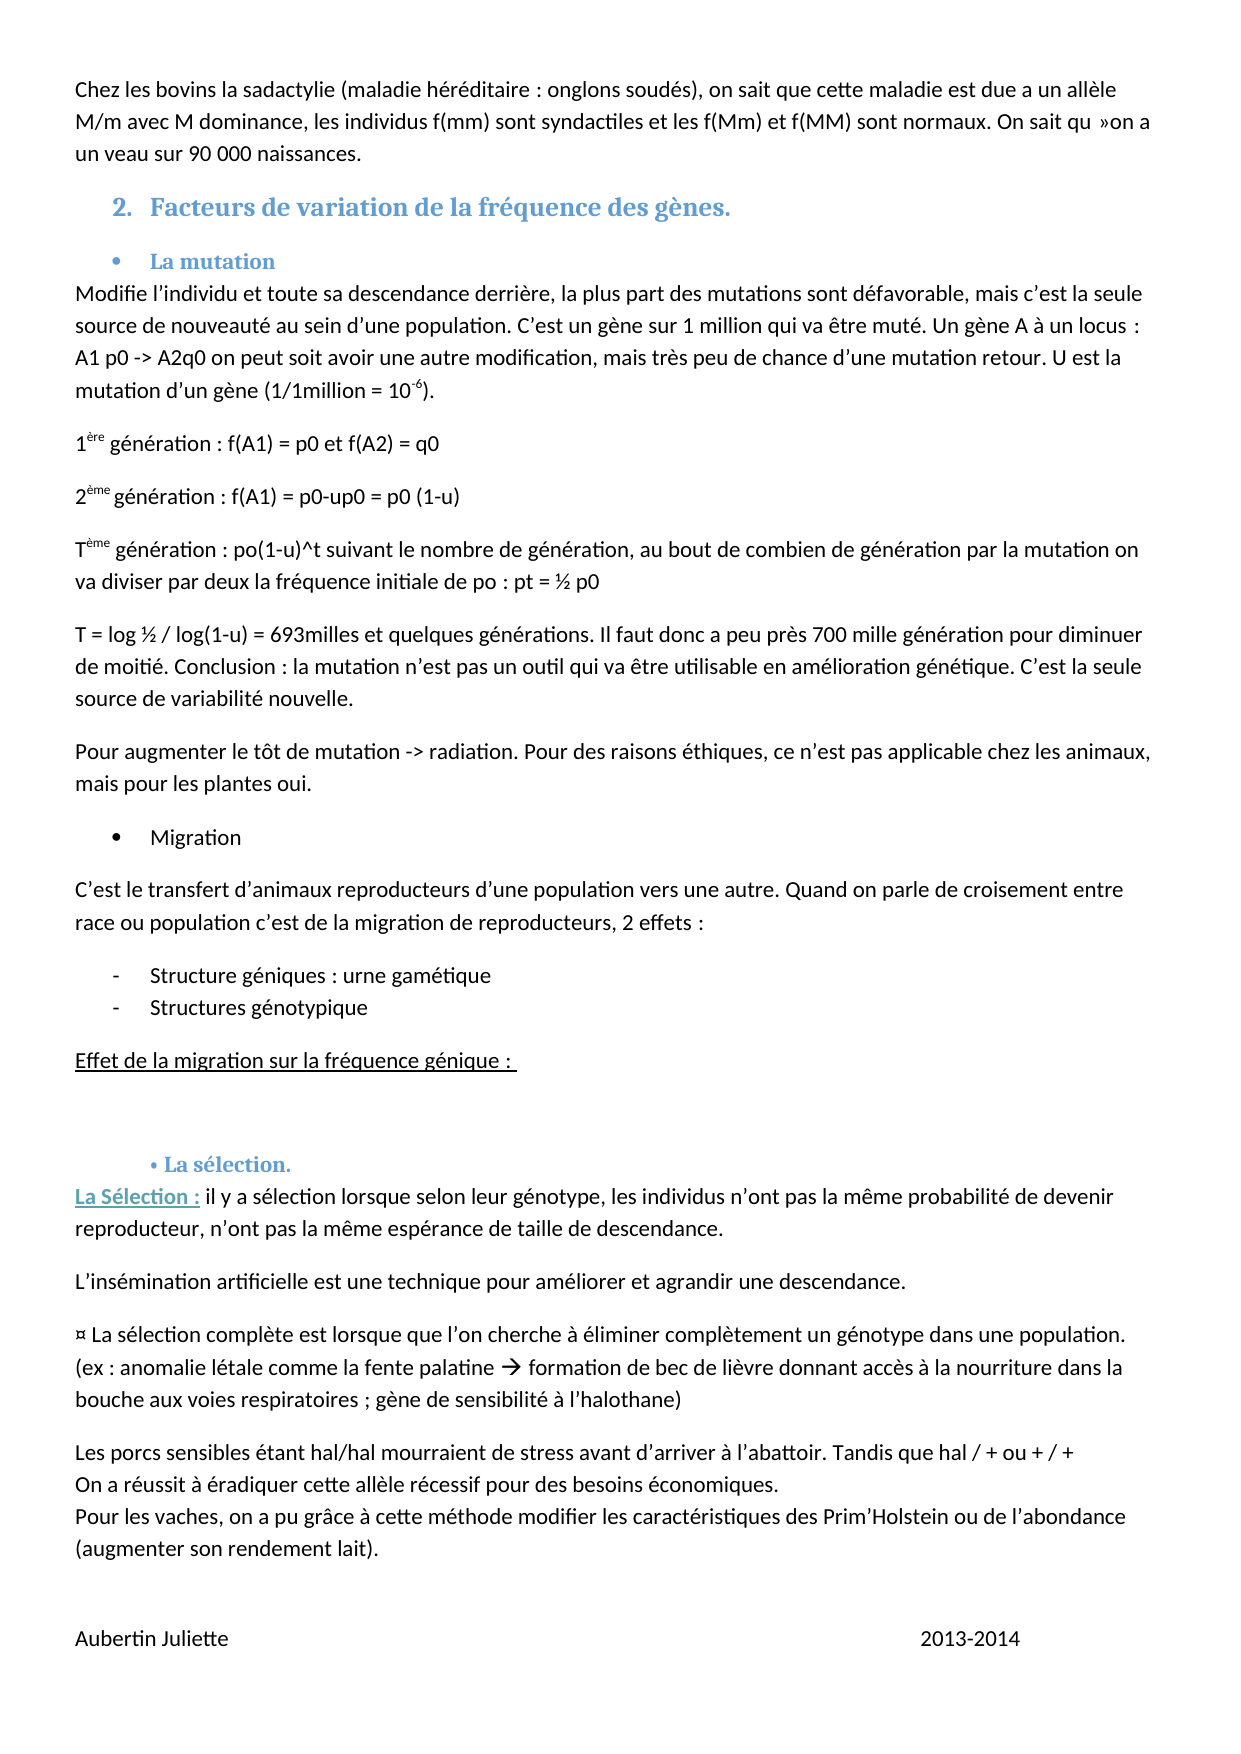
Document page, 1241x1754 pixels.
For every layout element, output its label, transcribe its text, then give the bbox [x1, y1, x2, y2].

list Structures génotypique [112, 993, 1165, 1021]
text Modifie l’individu et toute sa descendance derrière, la plus part des mutations sont défavorable, mais c’est la seule source de nouveauté au sein d’une population. C’est un gène sur 1 million qui va être muté. Un gène A à un locus : A1 p0 -> A2q0 on peut soit avoir une autre modification, mais très peu de chance d’une mutation retour. U est la mutation d’un gène (1/1million = 10-6). [75, 279, 1165, 404]
text Chez les bovins la sadactylie (maladie héréditaire : onglons soudés), on sait que cette maladie est due a un allèle M/m avec M dominance, les individus f(mm) sont syndactiles et les f(Mm) et f(MM) sont normaux. On sait qu »on a un veau sur 90 000 naissances. [75, 75, 1165, 167]
text Effet de la migration sur la fréquence génique : [75, 1046, 1165, 1074]
text La Sélection : il y a sélection lorsque selon leur génotype, les individus n’ont pas la même probabilité de devenir reproducteur, n’ont pas la même espérance de taille de descendance. [75, 1182, 1165, 1242]
text 1ère génération : f(A1) = p0 et f(A2) = q0 [75, 429, 1165, 457]
text L’insémination artificielle est une technique pour améliorer et agrandir une descendance. [75, 1267, 1165, 1296]
text 2ème génération : f(A1) = p0-up0 = p0 (1-u) [75, 482, 1165, 510]
list Structure géniques : urne gamétique [112, 961, 1165, 989]
text C’est le transfert d’animaux reproducteurs d’une population vers une autre. Quand on parle de croisement entre race ou population c’est de la migration de reproducteurs, 2 effets : [75, 876, 1165, 936]
text ¤ La sélection complète est lorsque que l’on cherche à éliminer complètement un génotype dans une population. (ex : anomalie létale comme la fente palatine formation de bec de lièvre donnant accès à la nourriture dans la bouche aux voies respiratoires ; gène de sensibilité à l’halothane) [75, 1321, 1165, 1413]
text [75, 1438, 1165, 1595]
list Migration [112, 823, 1165, 851]
text Pour augmenter le tôt de mutation -> radiation. Pour des raisons éthiques, ce n’est pas applicable chez les animaux, mais pour les plantes oui. [75, 737, 1165, 798]
text T = log ½ / log(1-u) = 693milles et quelques générations. Il faut donc a peu près 700 mille génération pour diminuer de moitié. Conclusion : la mutation n’est pas un outil qui va être utilisable en amélioration génétique. C’est la seule source de variabilité nouvelle. [75, 620, 1165, 712]
subtitle La mutation [112, 249, 1165, 275]
text Tème génération : po(1-u)^t suivant le nombre de génération, au bout de combien de génération par la mutation on va diviser par deux la fréquence initiale de po : pt = ½ p0 [75, 535, 1165, 595]
subtitle Facteurs de variation de la fréquence des gènes. [112, 192, 1165, 223]
subtitle • La sélection. [75, 1152, 1165, 1178]
